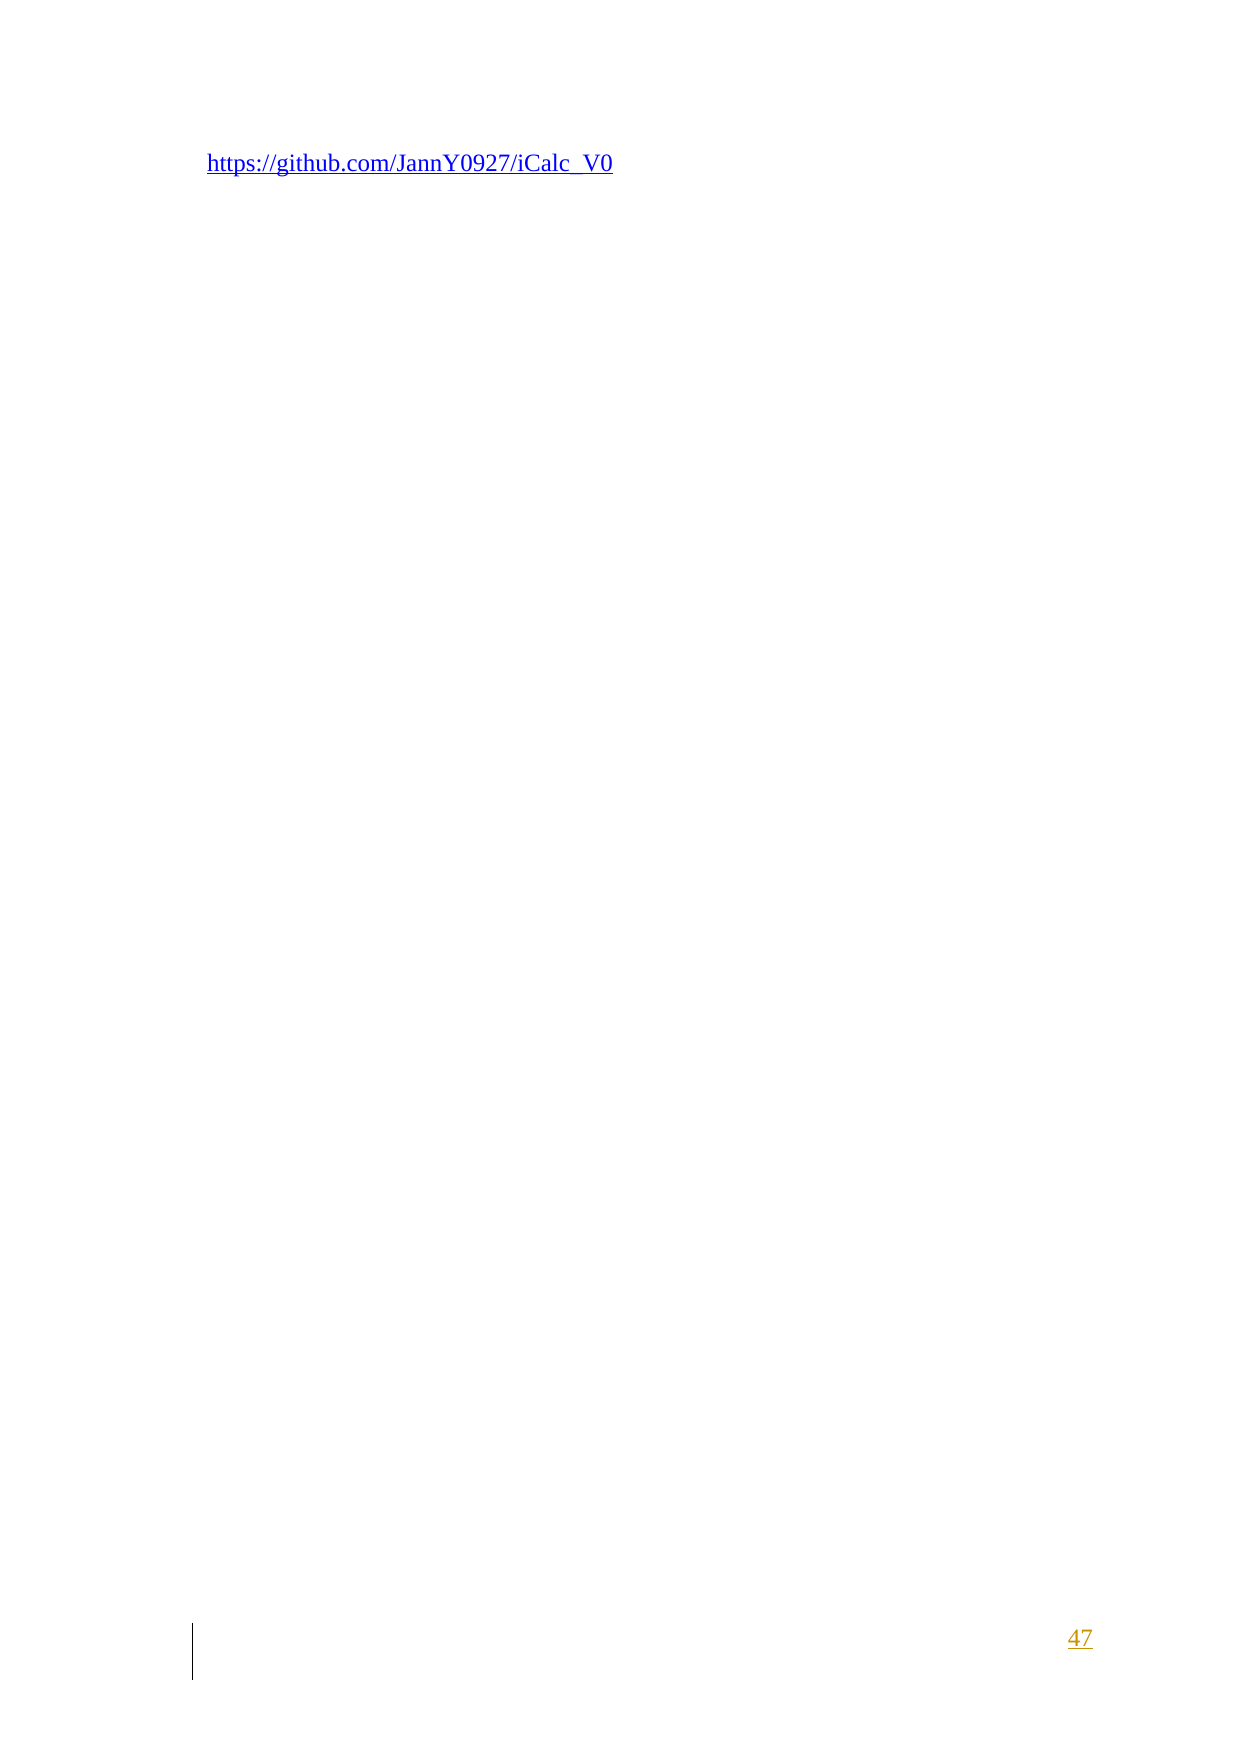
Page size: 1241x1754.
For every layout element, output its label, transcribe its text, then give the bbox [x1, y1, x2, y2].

text https://github.com/JannY0927/iCalc_V0 [207, 148, 1092, 176]
